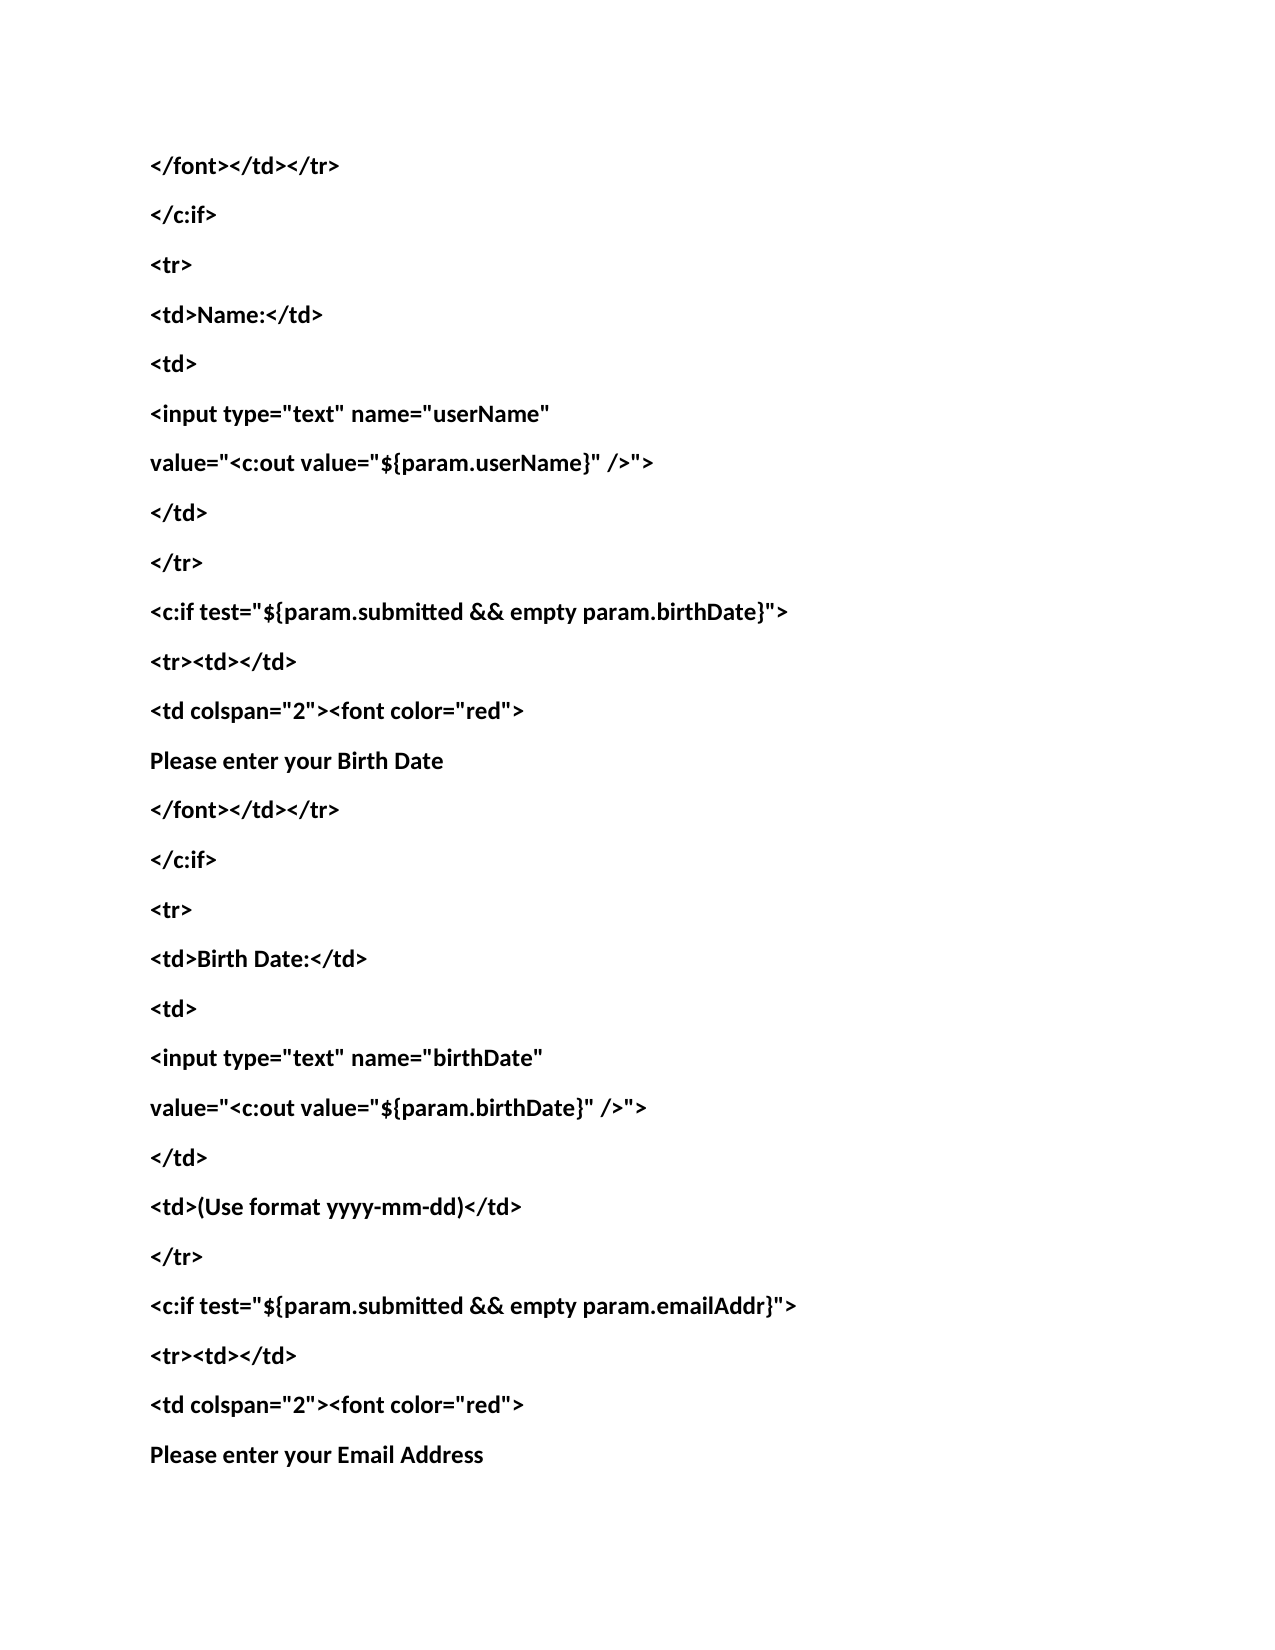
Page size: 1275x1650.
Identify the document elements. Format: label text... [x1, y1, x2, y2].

text <td>Name:</td> [150, 299, 1125, 329]
text </font></td></tr> [150, 794, 1125, 825]
text <tr><td></td> [150, 1340, 1125, 1371]
text <tr> [150, 249, 1125, 280]
text Please enter your Birth Date [150, 745, 1125, 776]
text </td> [150, 1142, 1125, 1172]
text <c:if test="${param.submitted && empty param.birthDate}"> [150, 596, 1125, 627]
text <input type="text" name="birthDate" [150, 1042, 1125, 1073]
text <td>Birth Date:</td> [150, 943, 1125, 974]
text </tr> [150, 1241, 1125, 1271]
text value="<c:out value="${param.birthDate}" />"> [150, 1092, 1125, 1123]
text <td> [150, 348, 1125, 379]
text <td> [150, 993, 1125, 1023]
text </font></td></tr> [150, 150, 1125, 181]
text <c:if test="${param.submitted && empty param.emailAddr}"> [150, 1290, 1125, 1321]
text <td colspan="2"><font color="red"> [150, 695, 1125, 726]
text </c:if> [150, 199, 1125, 230]
text <tr><td></td> [150, 646, 1125, 676]
text </c:if> [150, 844, 1125, 875]
text Please enter your Email Address [150, 1439, 1125, 1470]
text value="<c:out value="${param.userName}" />"> [150, 447, 1125, 478]
text <td colspan="2"><font color="red"> [150, 1389, 1125, 1420]
text <tr> [150, 894, 1125, 924]
text <td>(Use format yyyy-mm-dd)</td> [150, 1191, 1125, 1222]
text </tr> [150, 547, 1125, 577]
text <input type="text" name="userName" [150, 398, 1125, 428]
text </td> [150, 497, 1125, 528]
